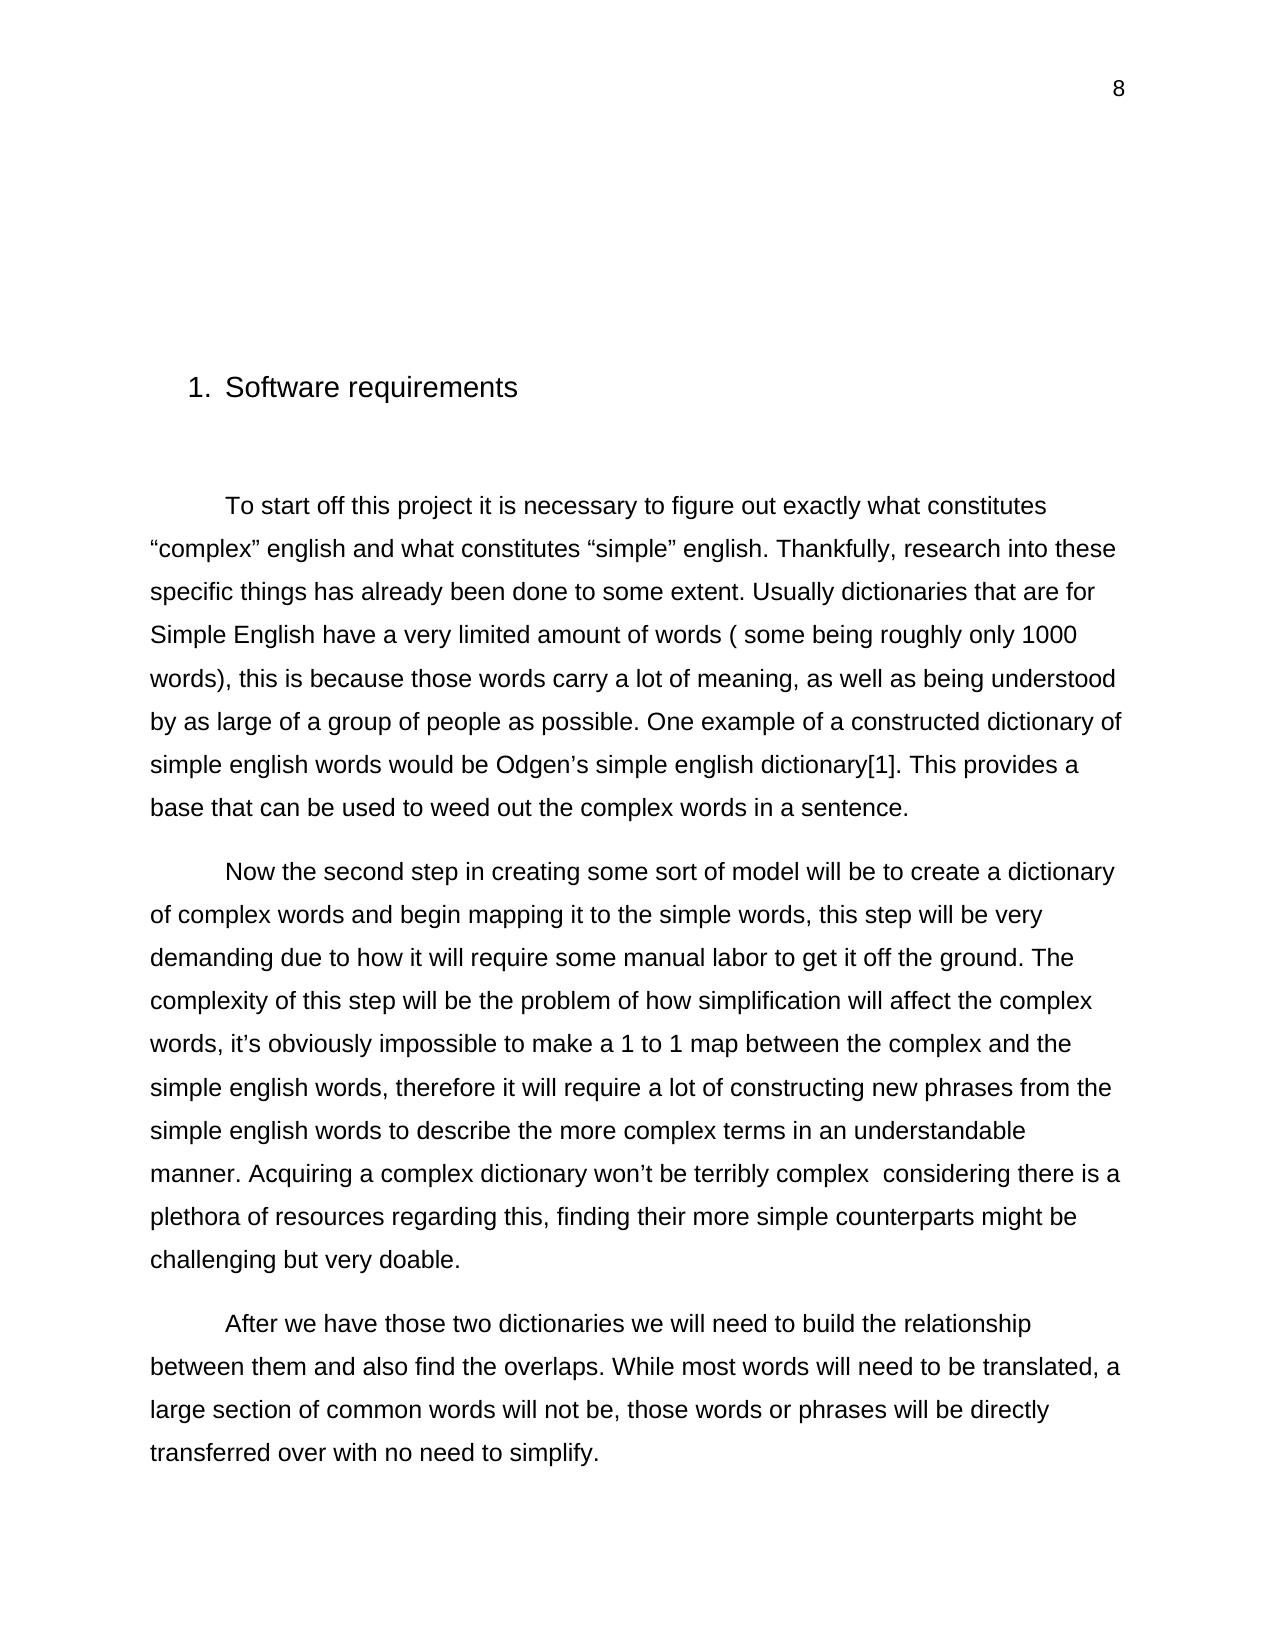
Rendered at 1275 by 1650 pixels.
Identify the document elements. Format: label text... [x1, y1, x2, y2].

list Software requirements [187, 370, 1125, 403]
text Now the second step in creating some sort of model will be to create a dictionary of complex words and begin mapping it to the simple words, this step will be very demanding due to how it will require some manual labor to get it off the ground. The complexity of this step will be the problem of how simplification will affect the complex words, it’s obviously impossible to make a 1 to 1 map between the complex and the simple english words, therefore it will require a lot of constructing new phrases from the simple english words to describe the more complex terms in an understandable manner. Acquiring a complex dictionary won’t be terribly complex considering there is a plethora of resources regarding this, finding their more simple counterparts might be challenging but very doable. [150, 857, 1125, 1274]
text To start off this project it is necessary to figure out exactly what constitutes “complex” english and what constitutes “simple” english. Thankfully, research into these specific things has already been done to some extent. Usually dictionaries that are for Simple English have a very limited amount of words ( some being roughly only 1000 words), this is because those words carry a lot of meaning, as well as being understood by as large of a group of people as possible. One example of a constructed dictionary of simple english words would be Odgen’s simple english dictionary[1]. This provides a base that can be used to weed out the complex words in a sentence. [150, 491, 1125, 822]
text After we have those two dictionaries we will need to build the relationship between them and also find the overlaps. While most words will need to be translated, a large section of common words will not be, those words or phrases will be directly transferred over with no need to simplify. [150, 1309, 1125, 1467]
